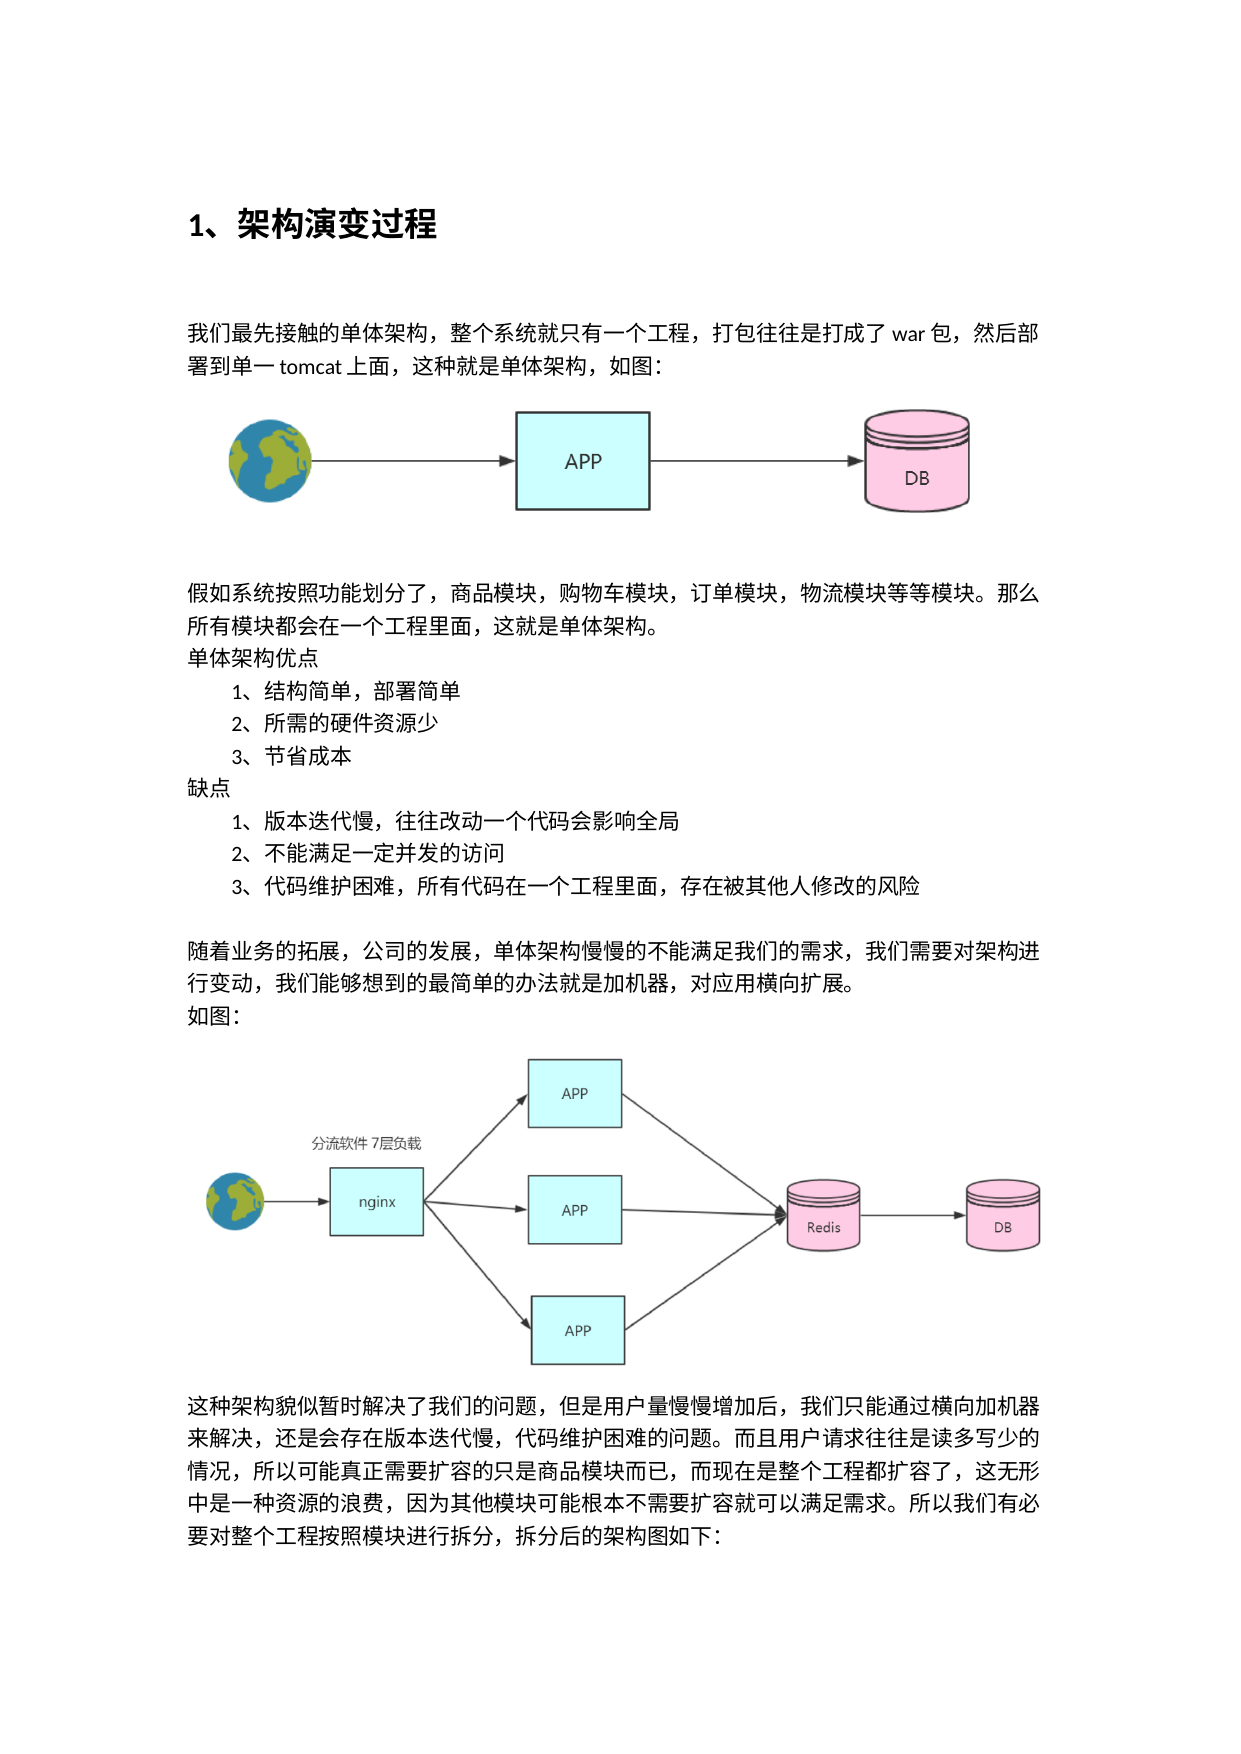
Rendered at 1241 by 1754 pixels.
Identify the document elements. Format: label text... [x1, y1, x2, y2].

text 如图： [187, 998, 1053, 1031]
text 3、代码维护困难，所有代码在一个工程里面，存在被其他人修改的风险 [187, 868, 1053, 901]
subtitle 架构演变过程 [187, 189, 1053, 254]
text 1、版本迭代慢，往往改动一个代码会影响全局 [187, 803, 1053, 836]
text 缺点 [187, 771, 1053, 803]
picture [187, 380, 1052, 549]
text 1、结构简单，部署简单 [187, 673, 1053, 706]
text 2、不能满足一定并发的访问 [187, 836, 1053, 868]
text 我们最先接触的单体架构，整个系统就只有一个工程，打包往往是打成了war包，然后部署到单一tomcat上面，这种就是单体架构，如图： [187, 316, 1053, 381]
picture [187, 1030, 1051, 1374]
text 随着业务的拓展，公司的发展，单体架构慢慢的不能满足我们的需求，我们需要对架构进行变动，我们能够想到的最简单的办法就是加机器，对应用横向扩展。 [187, 933, 1053, 998]
text 3、节省成本 [187, 738, 1053, 771]
text 单体架构优点 [187, 641, 1053, 673]
text 假如系统按照功能划分了，商品模块，购物车模块，订单模块，物流模块等等模块。那么所有模块都会在一个工程里面，这就是单体架构。 [187, 576, 1053, 641]
text 这种架构貌似暂时解决了我们的问题，但是用户量慢慢增加后，我们只能通过横向加机器来解决，还是会存在版本迭代慢，代码维护困难的问题。而且用户请求往往是读多写少的情况，所以可能真正需要扩容的只是商品模块而已，而现在是整个工程都扩容了，这无形中是一种资源的浪费，因为其他模块可能根本不需要扩容就可以满足需求。所以我们有必要对整个工程按照模块进行拆分，拆分后的架构图如下： [187, 1388, 1053, 1551]
text 2、所需的硬件资源少 [187, 706, 1053, 738]
